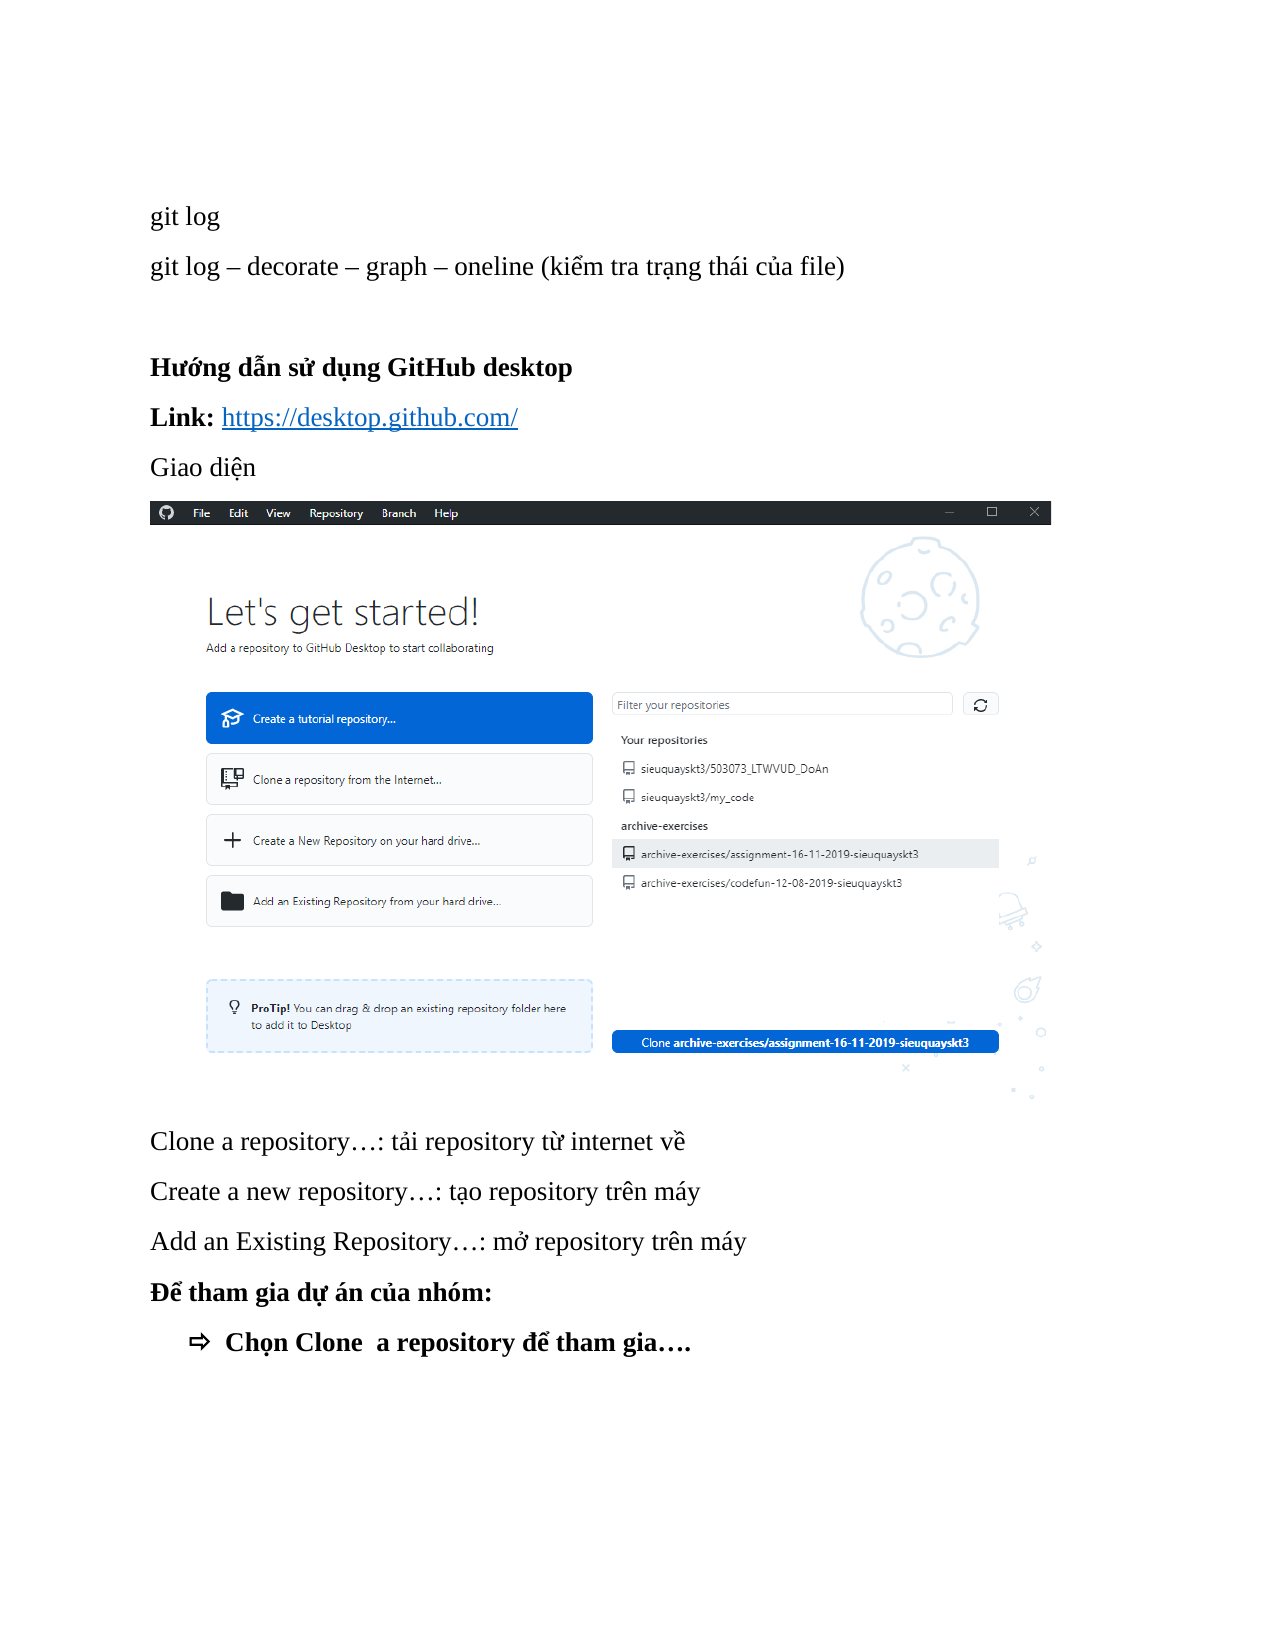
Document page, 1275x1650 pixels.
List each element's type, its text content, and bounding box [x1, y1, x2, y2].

text Link: https://desktop.github.com/ [150, 401, 1125, 432]
picture [150, 501, 1052, 1107]
text git log – decorate – graph – oneline (kiểm tra trạng thái của file) [150, 250, 1125, 282]
text Để tham gia dự án của nhóm: [150, 1276, 1125, 1307]
text git log [150, 200, 1125, 231]
text Add an Existing Repository…: mở repository trên máy [150, 1225, 1125, 1257]
list Chọn Clone a repository để tham gia…. [187, 1326, 1125, 1357]
text Create a new repository…: tạo repository trên máy [150, 1175, 1125, 1206]
text Clone a repository…: tải repository từ internet về [150, 1125, 1125, 1156]
text Giao diện [150, 451, 1125, 482]
text Hướng dẫn sử dụng GitHub desktop [150, 351, 1125, 382]
